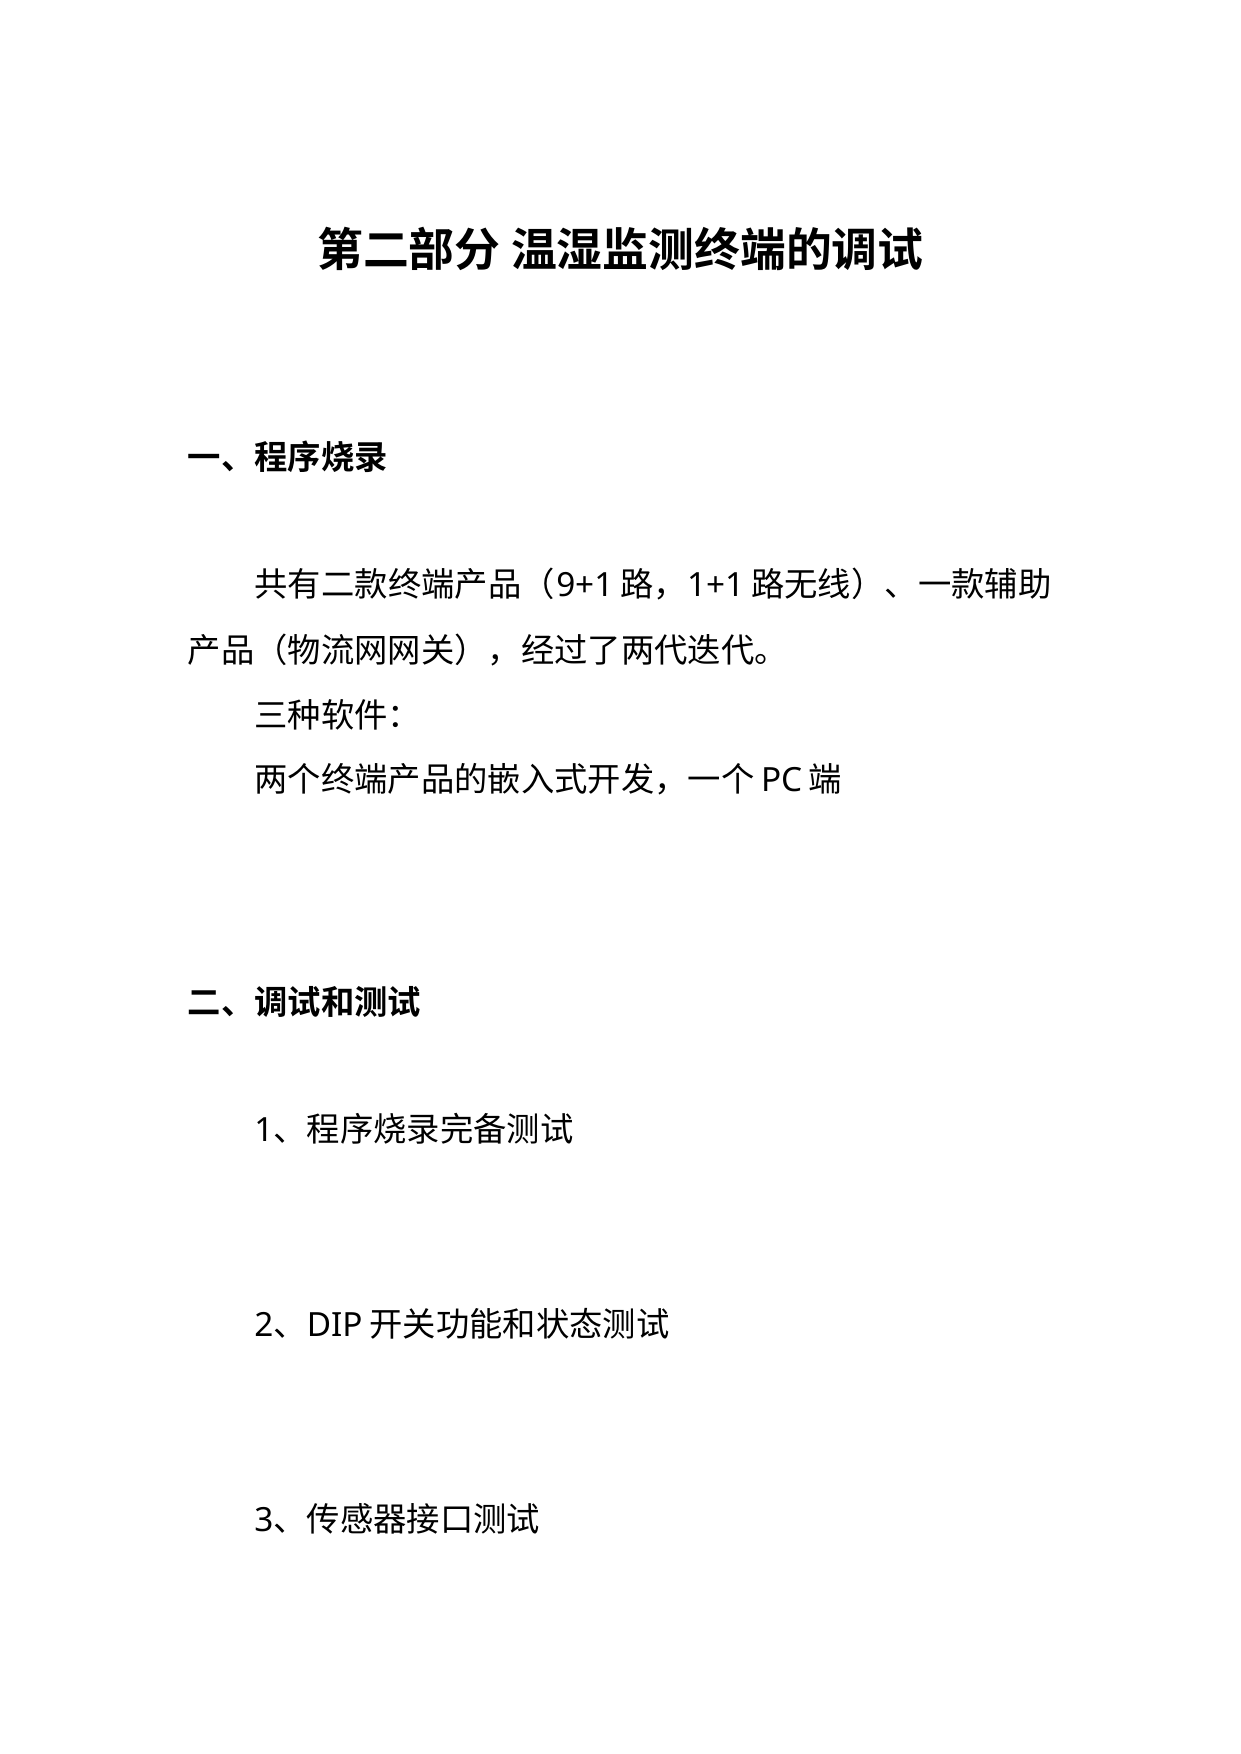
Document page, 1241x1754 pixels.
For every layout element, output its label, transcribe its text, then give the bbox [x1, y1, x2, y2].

text 两个终端产品的嵌入式开发，一个PC端 [187, 745, 1053, 810]
text 三种软件： [187, 680, 1053, 745]
subtitle 二、调试和测试 [187, 967, 1053, 1032]
subtitle 一、程序烧录 [187, 423, 1053, 488]
subtitle 第二部分 温湿监测终端的调试 [187, 197, 1053, 295]
text 3、传感器接口测试 [187, 1484, 1053, 1549]
text 2、DIP开关功能和状态测试 [187, 1289, 1053, 1354]
text 共有二款终端产品（9+1路，1+1路无线）、一款辅助产品（物流网网关），经过了两代迭代。 [187, 550, 1053, 680]
text 1、程序烧录完备测试 [187, 1094, 1053, 1159]
